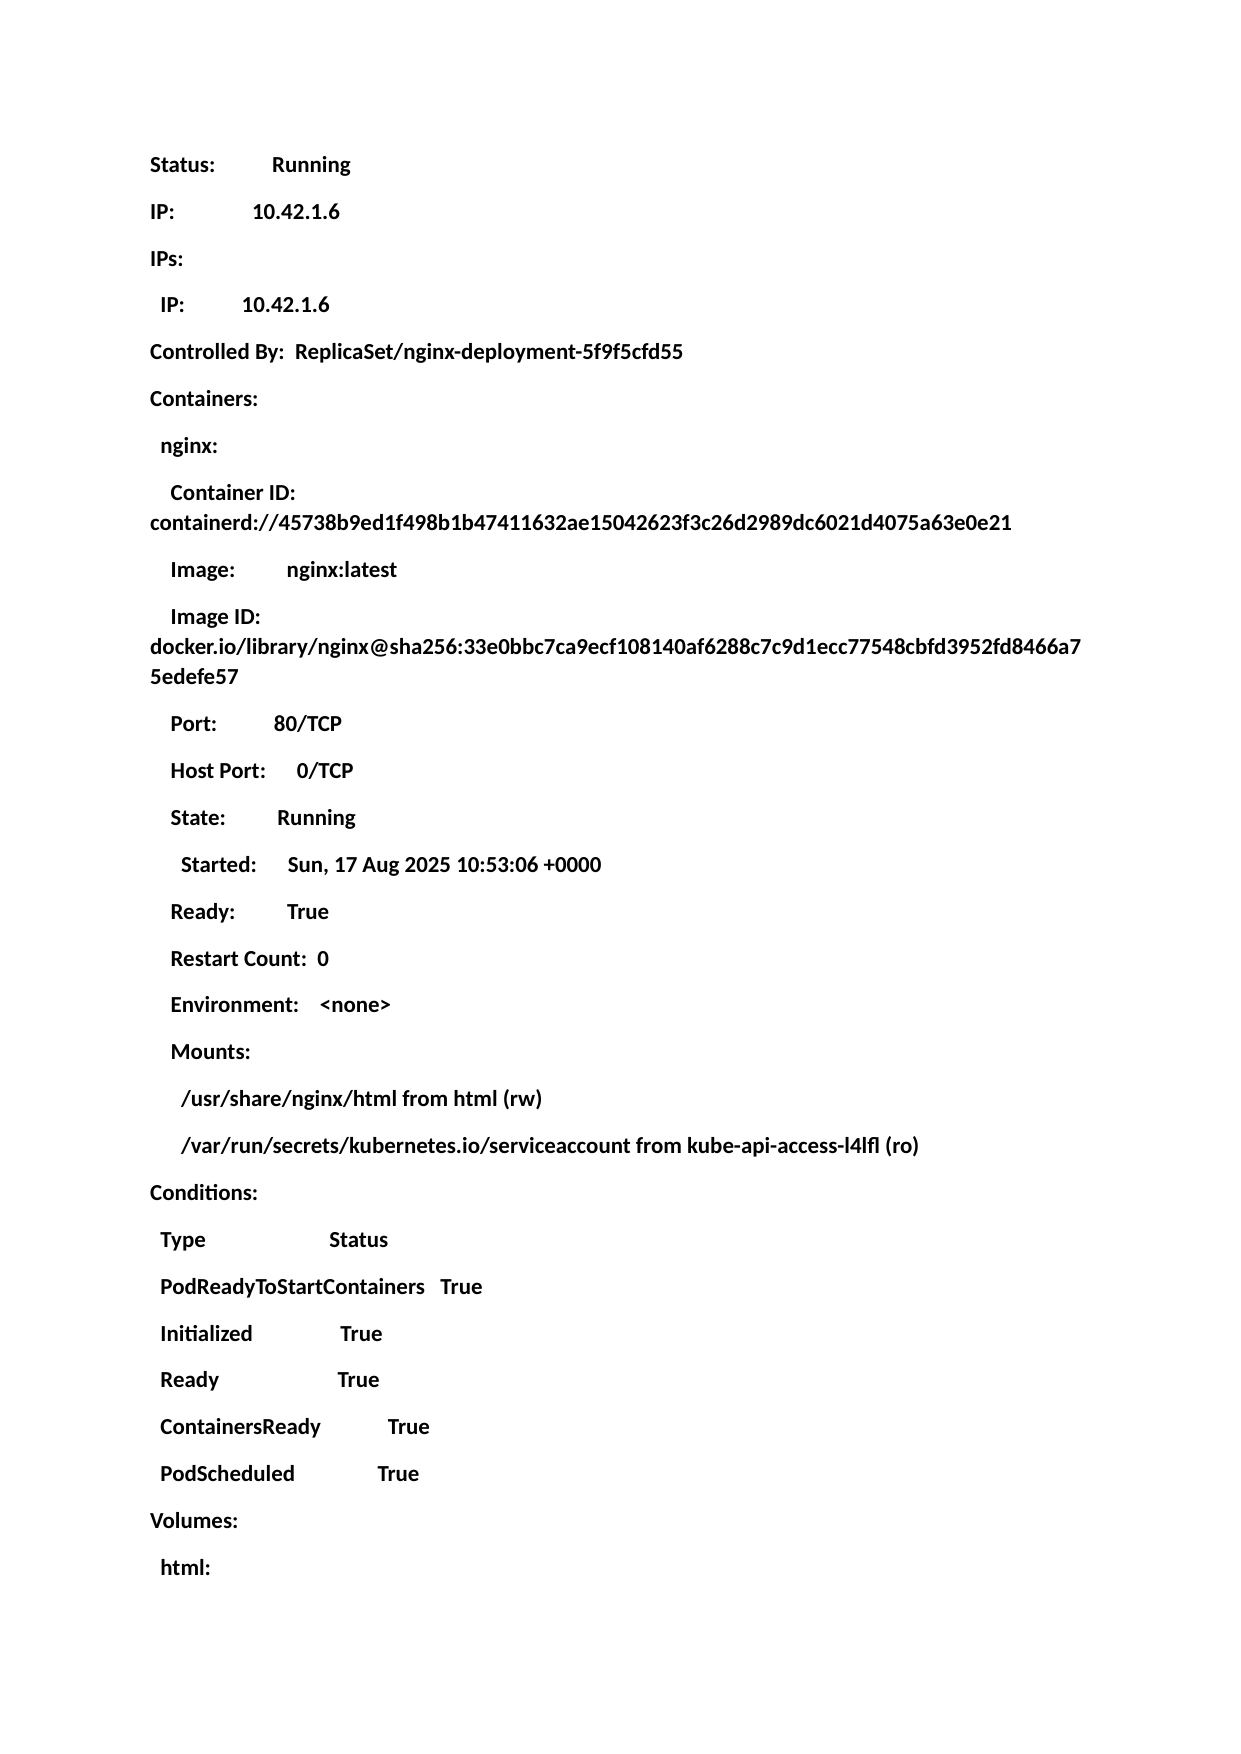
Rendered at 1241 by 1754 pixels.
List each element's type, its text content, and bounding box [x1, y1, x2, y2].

text Mounts: [150, 1037, 1090, 1066]
text nginx: [150, 431, 1090, 459]
text ContainersReady True [150, 1412, 1090, 1441]
text Conditions: [150, 1178, 1090, 1206]
text Image ID: docker.io/library/nginx@sha256:33e0bbc7ca9ecf108140af6288c7c9d1ecc77548cbfd3952fd8466a75edefe57 [150, 602, 1090, 691]
text Controlled By: ReplicaSet/nginx-deployment-5f9f5cfd55 [150, 337, 1090, 366]
text Host Port: 0/TCP [150, 756, 1090, 784]
text Ready: True [150, 897, 1090, 925]
text Volumes: [150, 1506, 1090, 1534]
text PodReadyToStartContainers True [150, 1272, 1090, 1300]
text Initialized True [150, 1319, 1090, 1347]
text State: Running [150, 803, 1090, 831]
text Image: nginx:latest [150, 555, 1090, 583]
text Status: Running [150, 150, 1090, 178]
text Restart Count: 0 [150, 944, 1090, 972]
text Port: 80/TCP [150, 709, 1090, 737]
text IP: 10.42.1.6 [150, 291, 1090, 319]
text Environment: <none> [150, 991, 1090, 1019]
text /usr/share/nginx/html from html (rw) [150, 1084, 1090, 1112]
text Type Status [150, 1225, 1090, 1253]
text Ready True [150, 1366, 1090, 1394]
text PodScheduled True [150, 1459, 1090, 1487]
text Container ID: containerd://45738b9ed1f498b1b47411632ae15042623f3c26d2989dc6021d4075a63e0e21 [150, 478, 1090, 536]
text Containers: [150, 384, 1090, 412]
text /var/run/secrets/kubernetes.io/serviceaccount from kube-api-access-l4lfl (ro) [150, 1131, 1090, 1159]
text IP: 10.42.1.6 [150, 197, 1090, 225]
text IPs: [150, 244, 1090, 272]
text Started: Sun, 17 Aug 2025 10:53:06 +0000 [150, 850, 1090, 878]
text html: [150, 1553, 1090, 1581]
